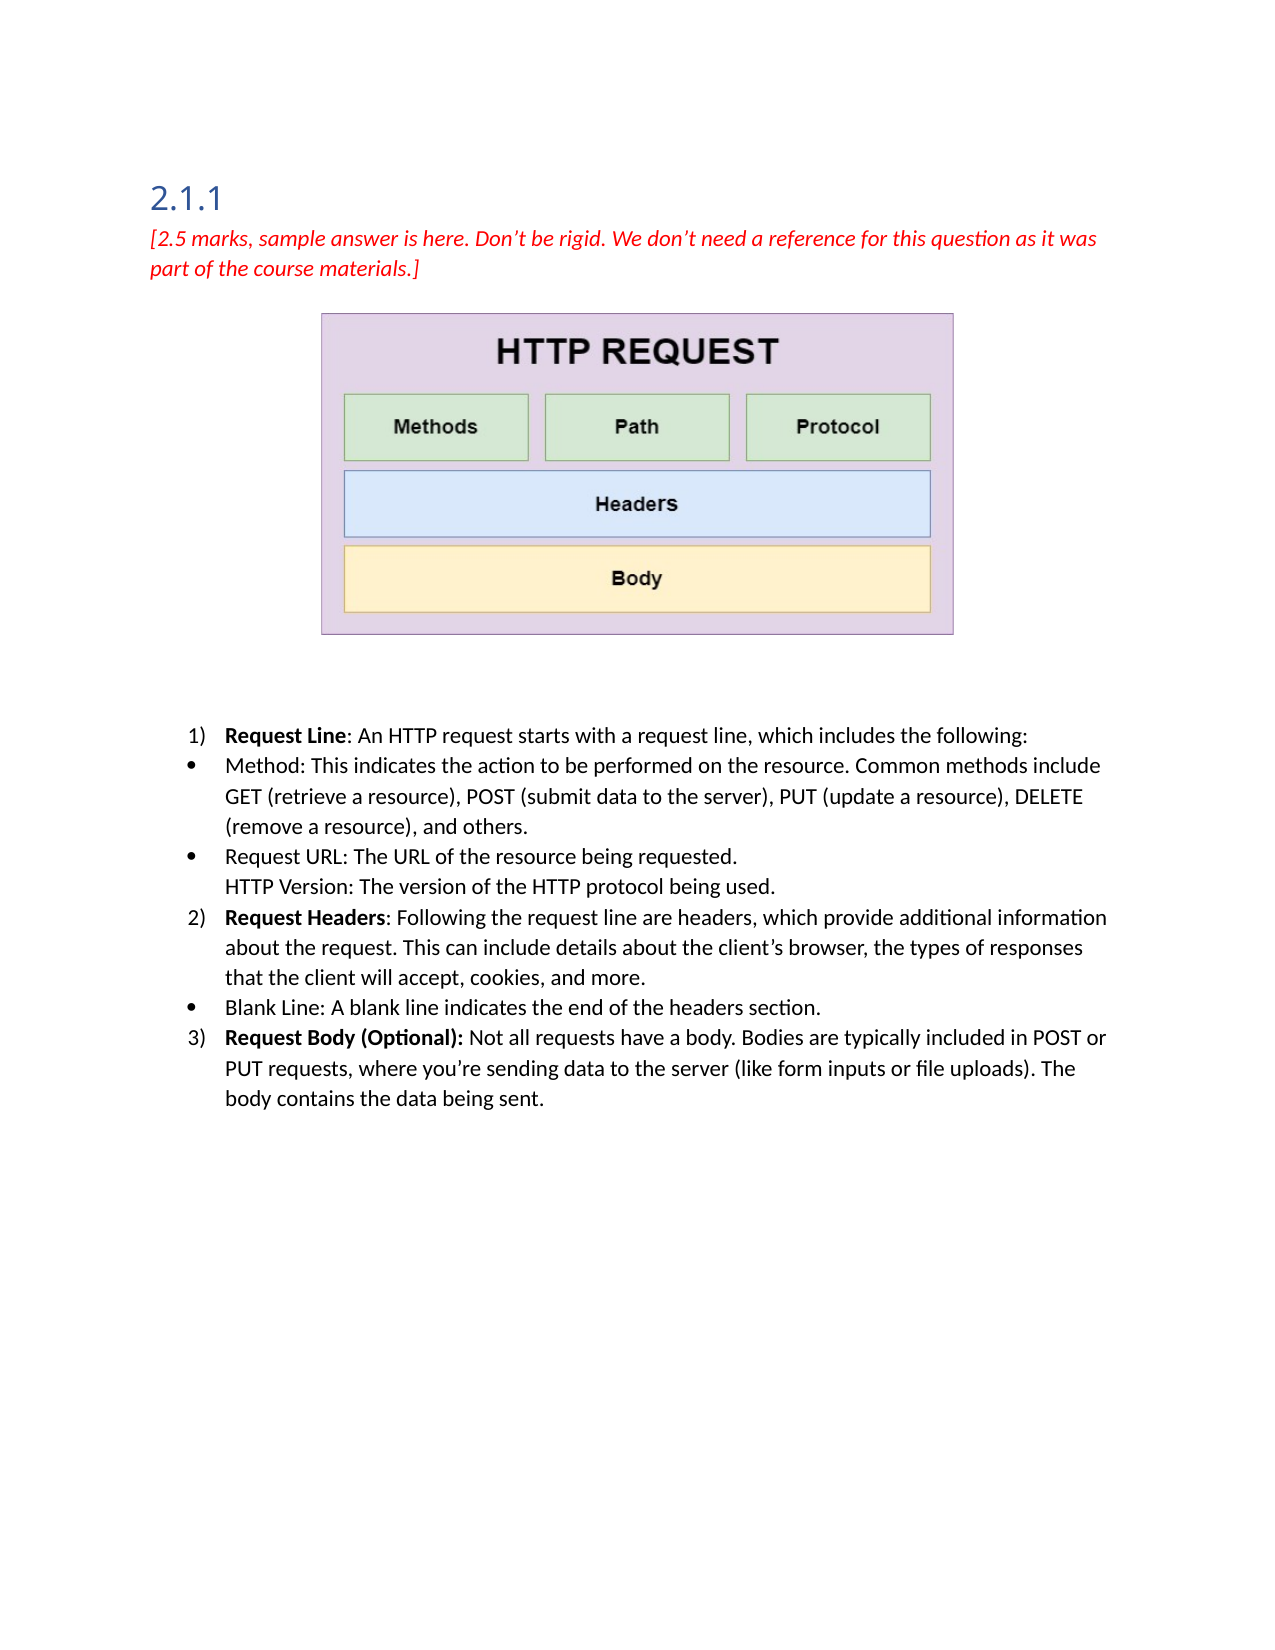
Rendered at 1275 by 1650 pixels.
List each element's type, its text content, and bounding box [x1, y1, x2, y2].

list Request URL: The URL of the resource being requested. [187, 842, 1125, 870]
subtitle 2.1.1 [150, 175, 1125, 220]
list Method: This indicates the action to be performed on the resource. Common methods include GET (retrieve a resource), POST (submit data to the server), PUT (update a resource), DELETE (remove a resource), and others. [187, 752, 1125, 840]
list Request Headers: Following the request line are headers, which provide additional information about the request. This can include details about the client’s browser, the types of responses that the client will accept, cookies, and more. [187, 903, 1125, 991]
list HTTP Version: The version of the HTTP protocol being used. [225, 872, 1125, 901]
picture [321, 313, 954, 635]
text [2.5 marks, sample answer is here. Don’t be rigid. We don’t need a reference for this question as it was part of the course materials.] [150, 224, 1125, 282]
list Request Body (Optional): Not all requests have a body. Bodies are typically included in POST or PUT requests, where you’re sending data to the server (like form inputs or file uploads). The body contains the data being sent. [187, 1023, 1125, 1112]
list Blank Line: A blank line indicates the end of the headers section. [187, 993, 1125, 1021]
list Request Line: An HTTP request starts with a request line, which includes the following: [187, 721, 1125, 749]
